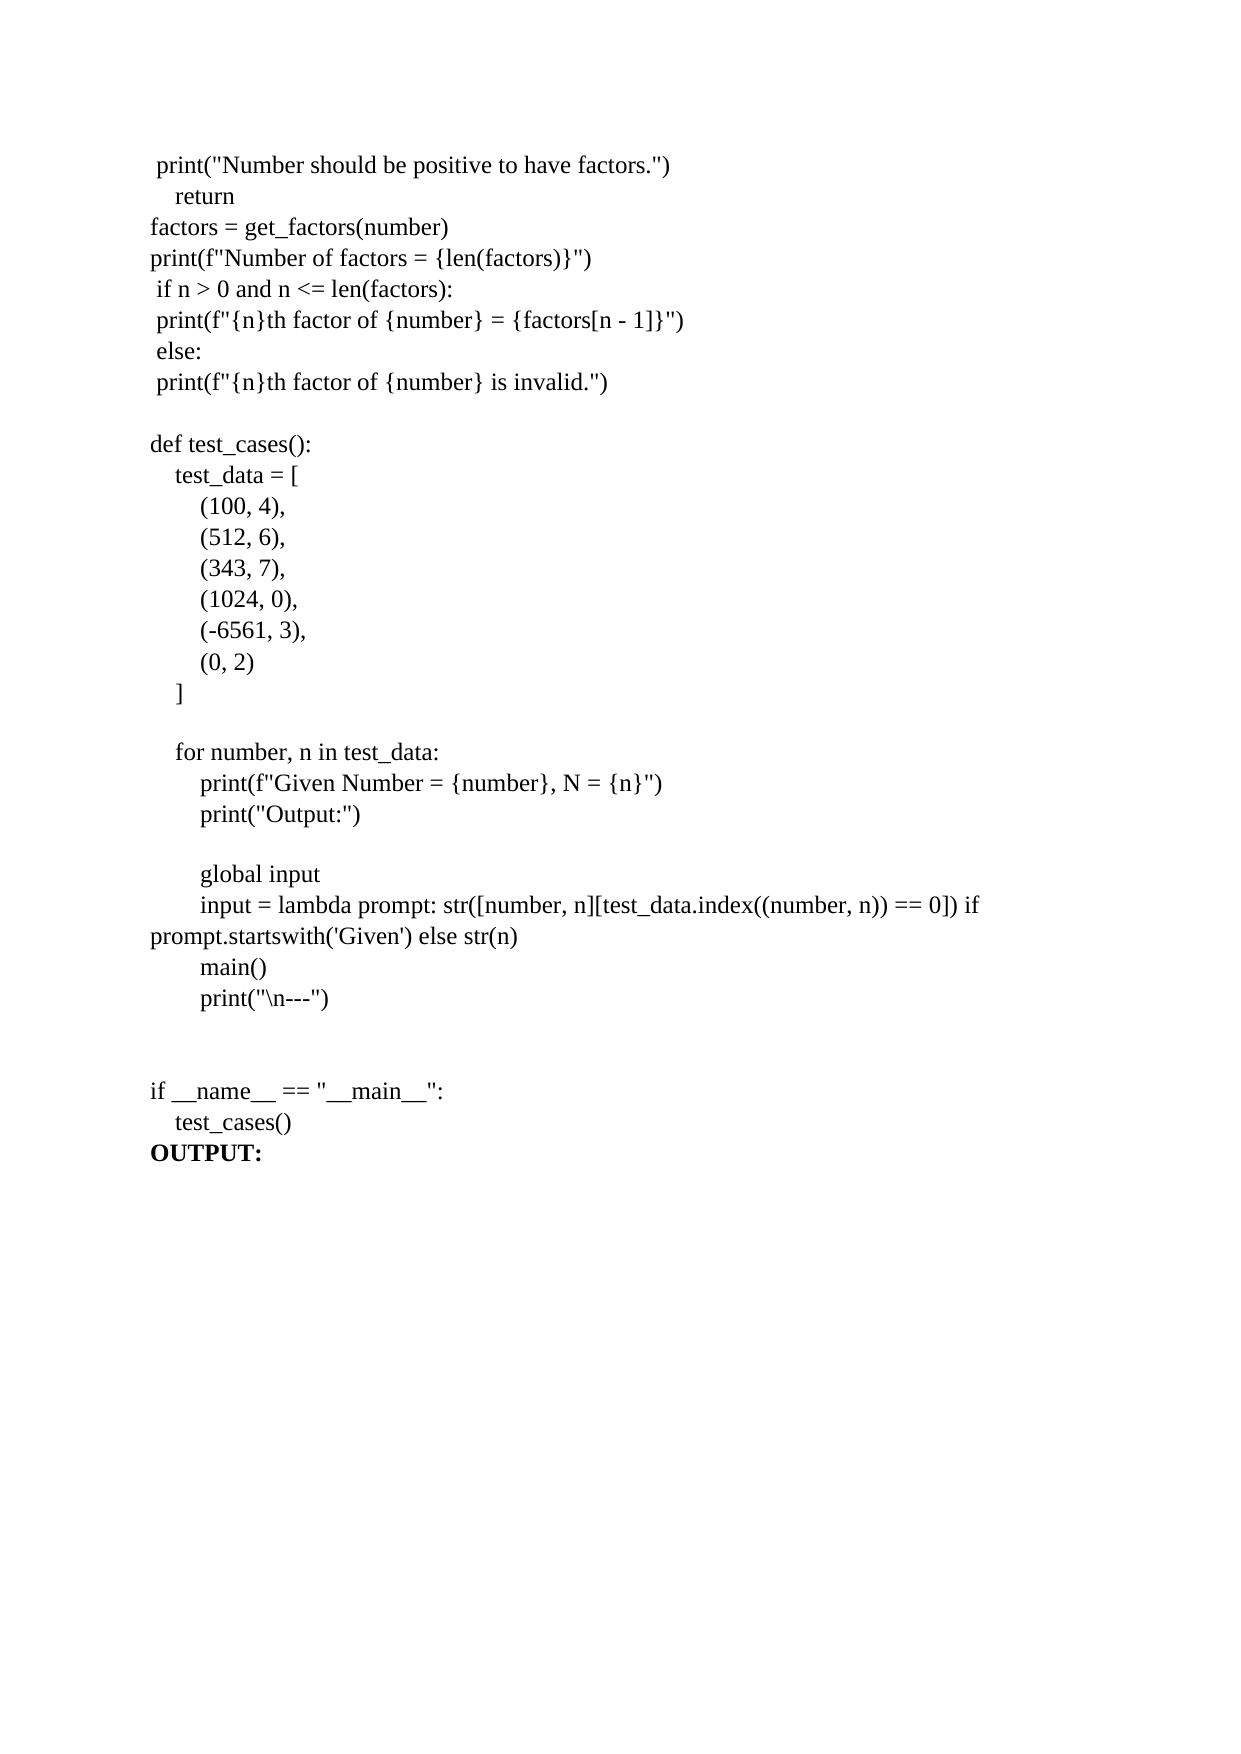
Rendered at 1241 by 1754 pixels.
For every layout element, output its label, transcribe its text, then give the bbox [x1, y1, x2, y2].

text (100, 4), [150, 491, 1090, 520]
text OUTPUT: [150, 1138, 1090, 1167]
text def test_cases(): [150, 429, 1090, 458]
text (-6561, 3), [150, 616, 1090, 644]
text test_cases() [150, 1107, 1090, 1136]
text if n > 0 and n <= len(factors): [150, 274, 1090, 303]
text (0, 2) [150, 647, 1090, 675]
text (1024, 0), [150, 584, 1090, 613]
text if __name__ == "__main__": [150, 1076, 1090, 1105]
text ] [150, 678, 1090, 706]
text (343, 7), [150, 553, 1090, 582]
text input = lambda prompt: str([number, n][test_data.index((number, n)) == 0]) if prompt.startswith('Given') else str(n) [150, 890, 1090, 949]
text print(f"Given Number = {number}, N = {n}") [150, 768, 1090, 797]
text print("\n---") [150, 983, 1090, 1012]
text print(f"{n}th factor of {number} is invalid.") [150, 367, 1090, 396]
text print(f"Number of factors = {len(factors)}") [150, 243, 1090, 272]
text else: [150, 336, 1090, 365]
text test_data = [ [150, 460, 1090, 489]
text print("Number should be positive to have factors.") [150, 150, 1090, 179]
text print(f"{n}th factor of {number} = {factors[n - 1]}") [150, 305, 1090, 334]
text factors = get_factors(number) [150, 212, 1090, 241]
text main() [150, 952, 1090, 981]
text for number, n in test_data: [150, 737, 1090, 766]
text print("Output:") [150, 799, 1090, 828]
text (512, 6), [150, 522, 1090, 551]
text return [150, 181, 1090, 210]
text global input [150, 859, 1090, 887]
